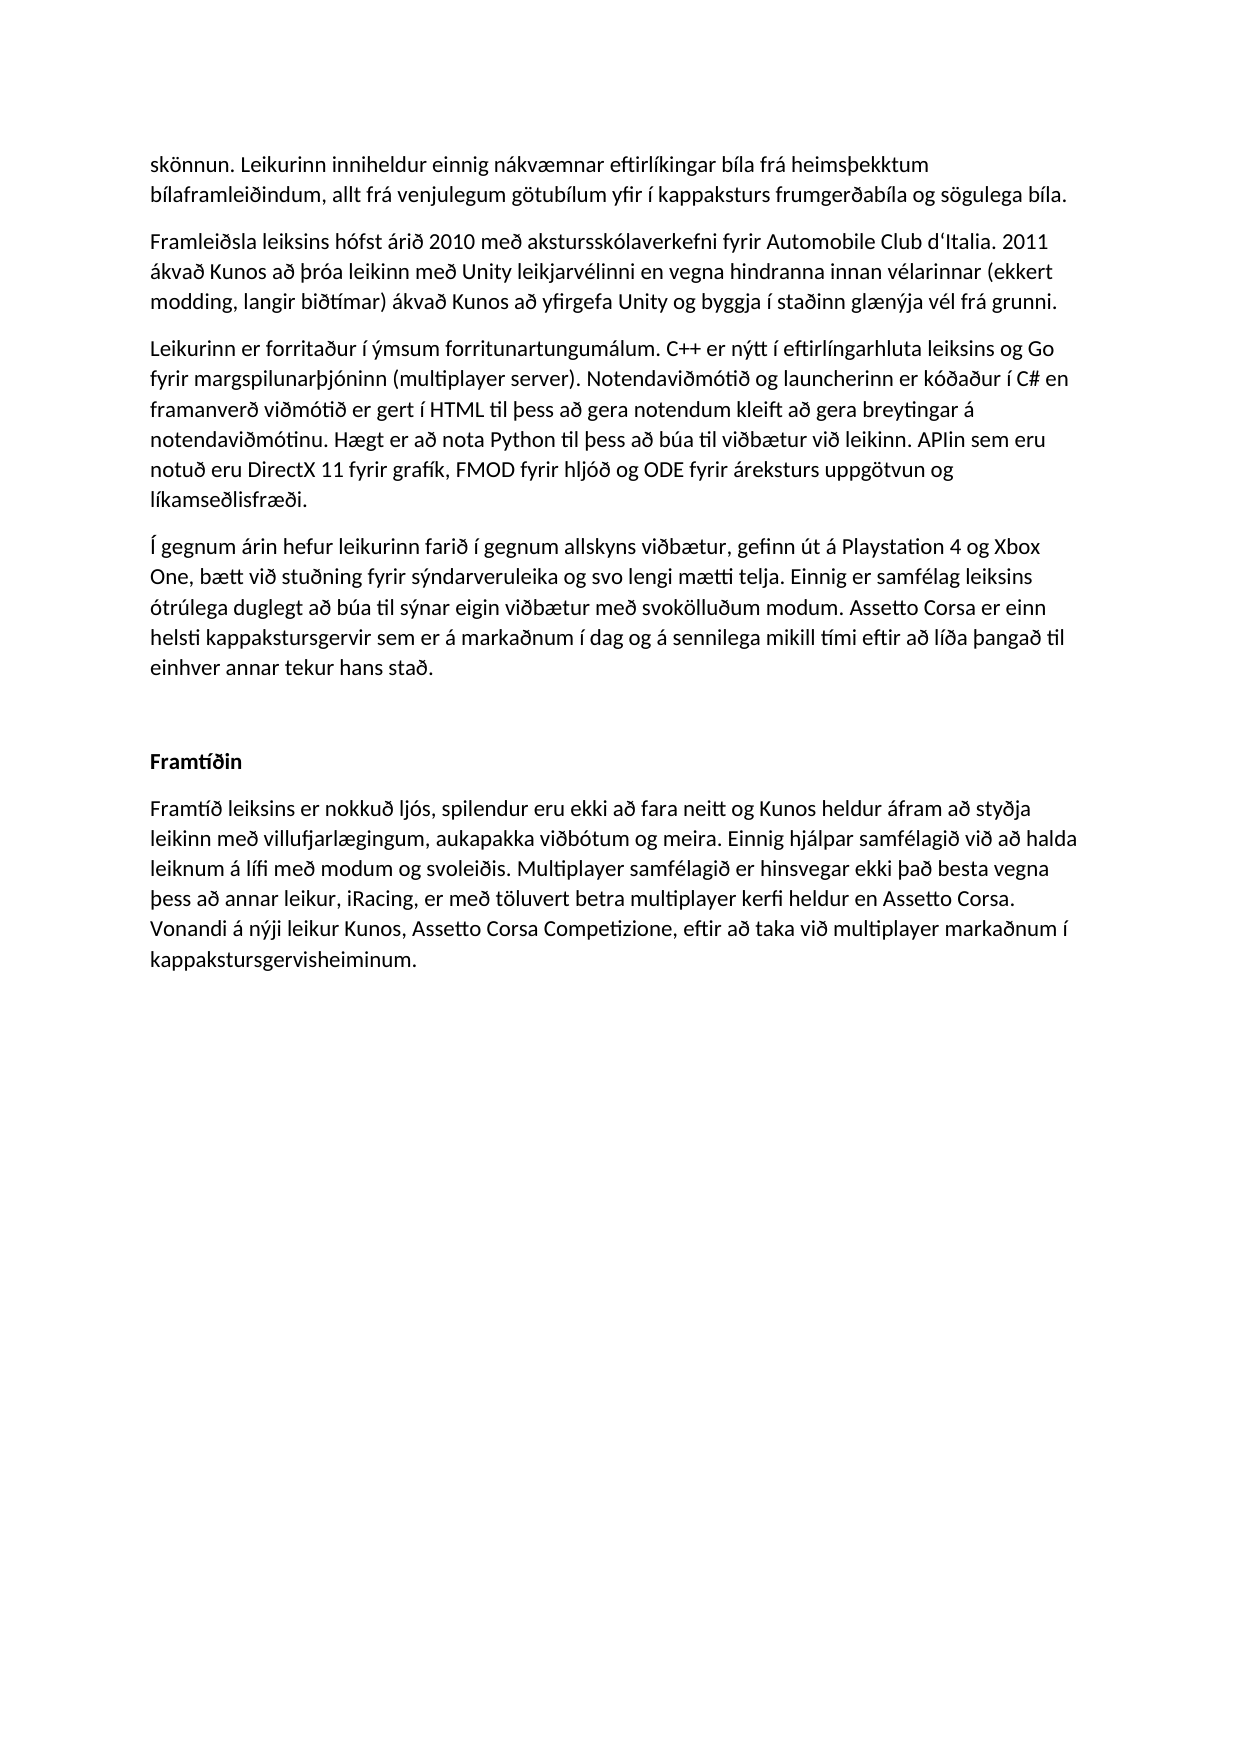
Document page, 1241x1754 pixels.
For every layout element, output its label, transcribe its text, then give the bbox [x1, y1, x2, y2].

text Framtíðin [150, 747, 1090, 775]
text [150, 150, 1090, 208]
text Í gegnum árin hefur leikurinn farið í gegnum allskyns viðbætur, gefinn út á Playstation 4 og Xbox One, bætt við stuðning fyrir sýndarveruleika og svo lengi mætti telja. Einnig er samfélag leiksins ótrúlega duglegt að búa til sýnar eigin viðbætur með svokölluðum modum. Assetto Corsa er einn helsti kappakstursgervir sem er á markaðnum í dag og á sennilega mikill tími eftir að líða þangað til einhver annar tekur hans stað. [150, 532, 1090, 681]
text Framleiðsla leiksins hófst árið 2010 með akstursskólaverkefni fyrir Automobile Club d‘Italia. 2011 ákvað Kunos að þróa leikinn með Unity leikjarvélinni en vegna hindranna innan vélarinnar (ekkert modding, langir biðtímar) ákvað Kunos að yfirgefa Unity og byggja í staðinn glænýja vél frá grunni. [150, 227, 1090, 316]
text Framtíð leiksins er nokkuð ljós, spilendur eru ekki að fara neitt og Kunos heldur áfram að styðja leikinn með villufjarlægingum, aukapakka viðbótum og meira. Einnig hjálpar samfélagið við að halda leiknum á lífi með modum og svoleiðis. Multiplayer samfélagið er hinsvegar ekki það besta vegna þess að annar leikur, iRacing, er með töluvert betra multiplayer kerfi heldur en Assetto Corsa. Vonandi á nýji leikur Kunos, Assetto Corsa Competizione, eftir að taka við multiplayer markaðnum í kappakstursgervisheiminum. [150, 794, 1090, 973]
text Leikurinn er forritaður í ýmsum forritunartungumálum. C++ er nýtt í eftirlíngarhluta leiksins og Go fyrir margspilunarþjóninn (multiplayer server). Notendaviðmótið og launcherinn er kóðaður í C# en framanverð viðmótið er gert í HTML til þess að gera notendum kleift að gera breytingar á notendaviðmótinu. Hægt er að nota Python til þess að búa til viðbætur við leikinn. APIin sem eru notuð eru DirectX 11 fyrir grafík, FMOD fyrir hljóð og ODE fyrir áreksturs uppgötvun og líkamseðlisfræði. [150, 334, 1090, 513]
